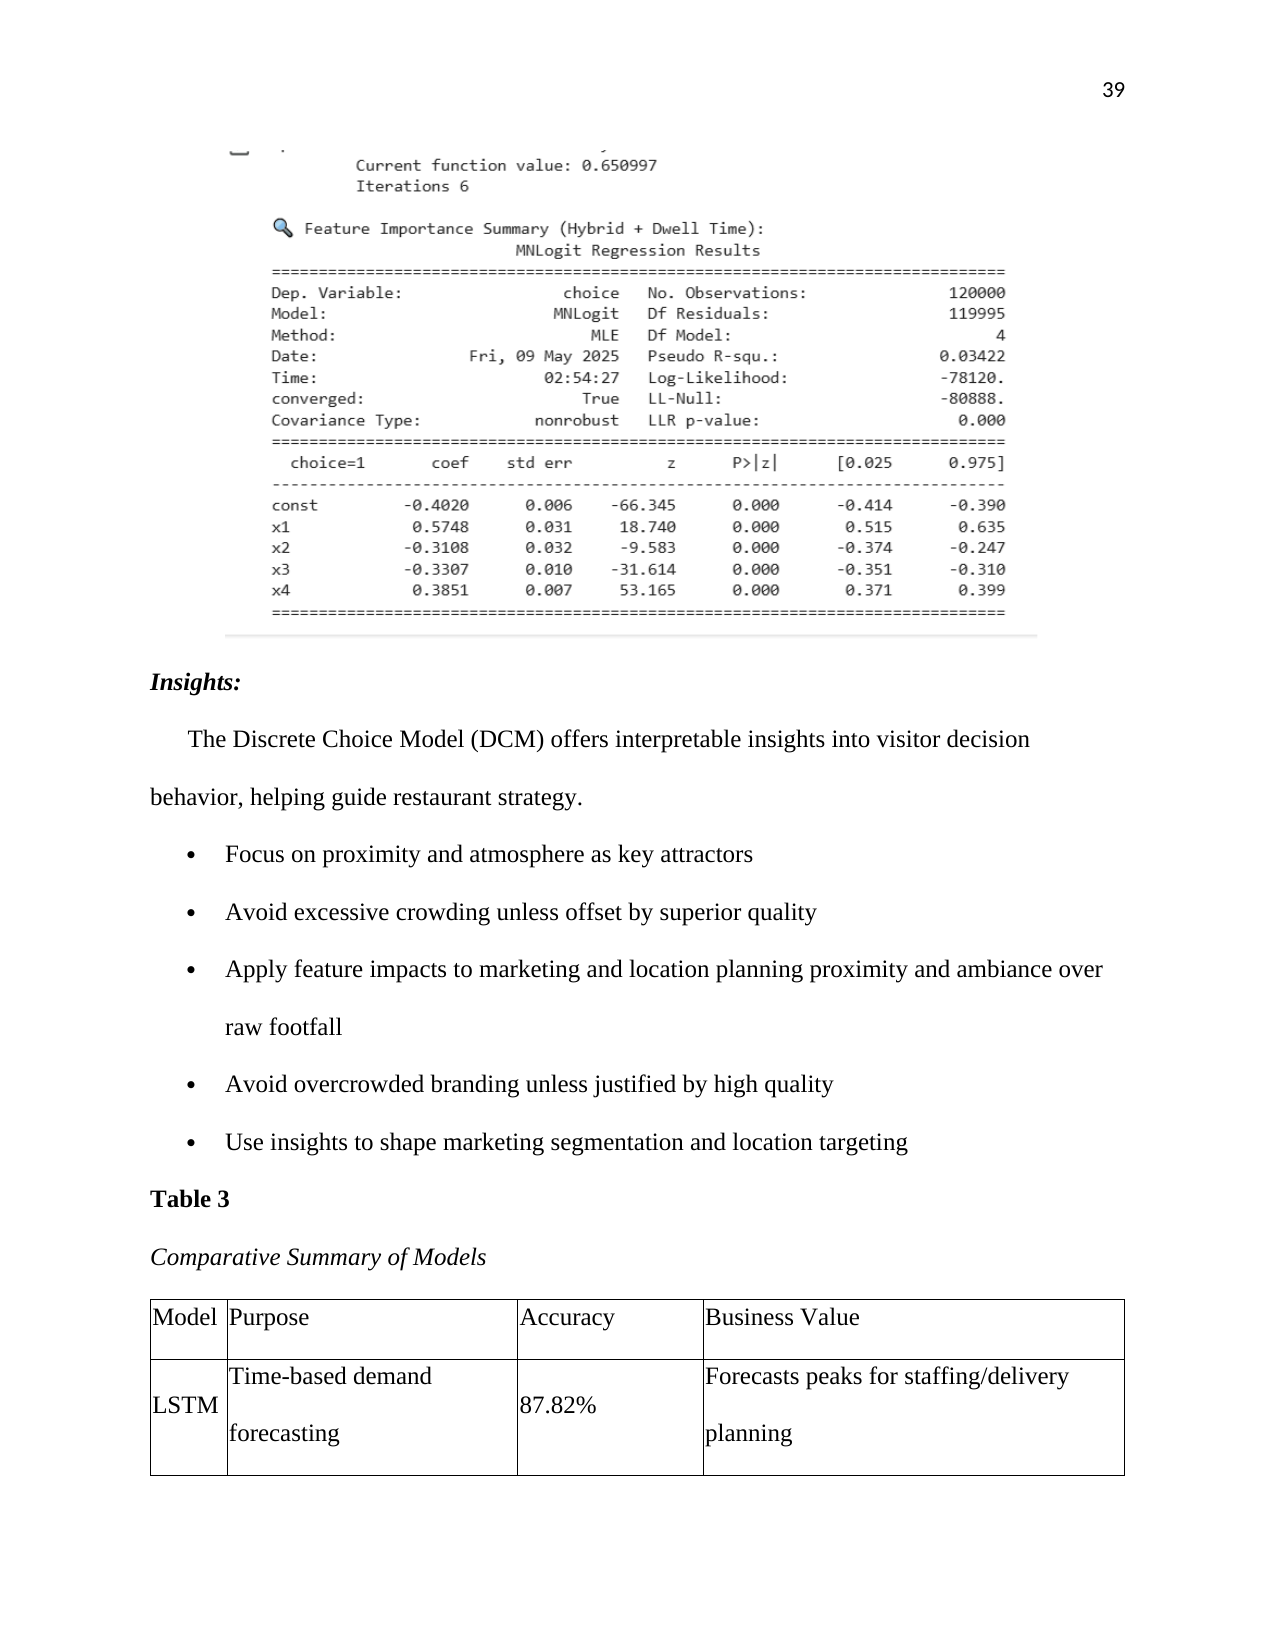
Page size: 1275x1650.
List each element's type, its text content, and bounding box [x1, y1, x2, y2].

picture [225, 150, 1038, 639]
list Focus on proximity and atmosphere as key attractors [187, 839, 1125, 868]
table_header Business Value [704, 1300, 1124, 1358]
table_cell 87.82% [518, 1360, 703, 1475]
table_cell Time-based demand forecasting [228, 1360, 517, 1475]
table_header Purpose [228, 1300, 517, 1358]
text Table 3 [150, 1184, 1125, 1213]
list Avoid overcrowded branding unless justified by high quality [187, 1069, 1125, 1098]
list Apply feature impacts to marketing and location planning proximity and ambiance over raw footfall [187, 954, 1125, 1041]
table_header Accuracy [518, 1300, 703, 1358]
text The Discrete Choice Model (DCM) offers interpretable insights into visitor decision behavior, helping guide restaurant strategy. [150, 724, 1125, 811]
table_header Model [151, 1300, 227, 1358]
list Use insights to shape marketing segmentation and location targeting [187, 1127, 1125, 1156]
table_cell Forecasts peaks for staffing/delivery planning [704, 1360, 1124, 1475]
list Avoid excessive crowding unless offset by superior quality [187, 897, 1125, 926]
table_cell LSTM [151, 1360, 227, 1475]
text Comparative Summary of Models [150, 1242, 1125, 1271]
text Insights: [150, 667, 1125, 696]
